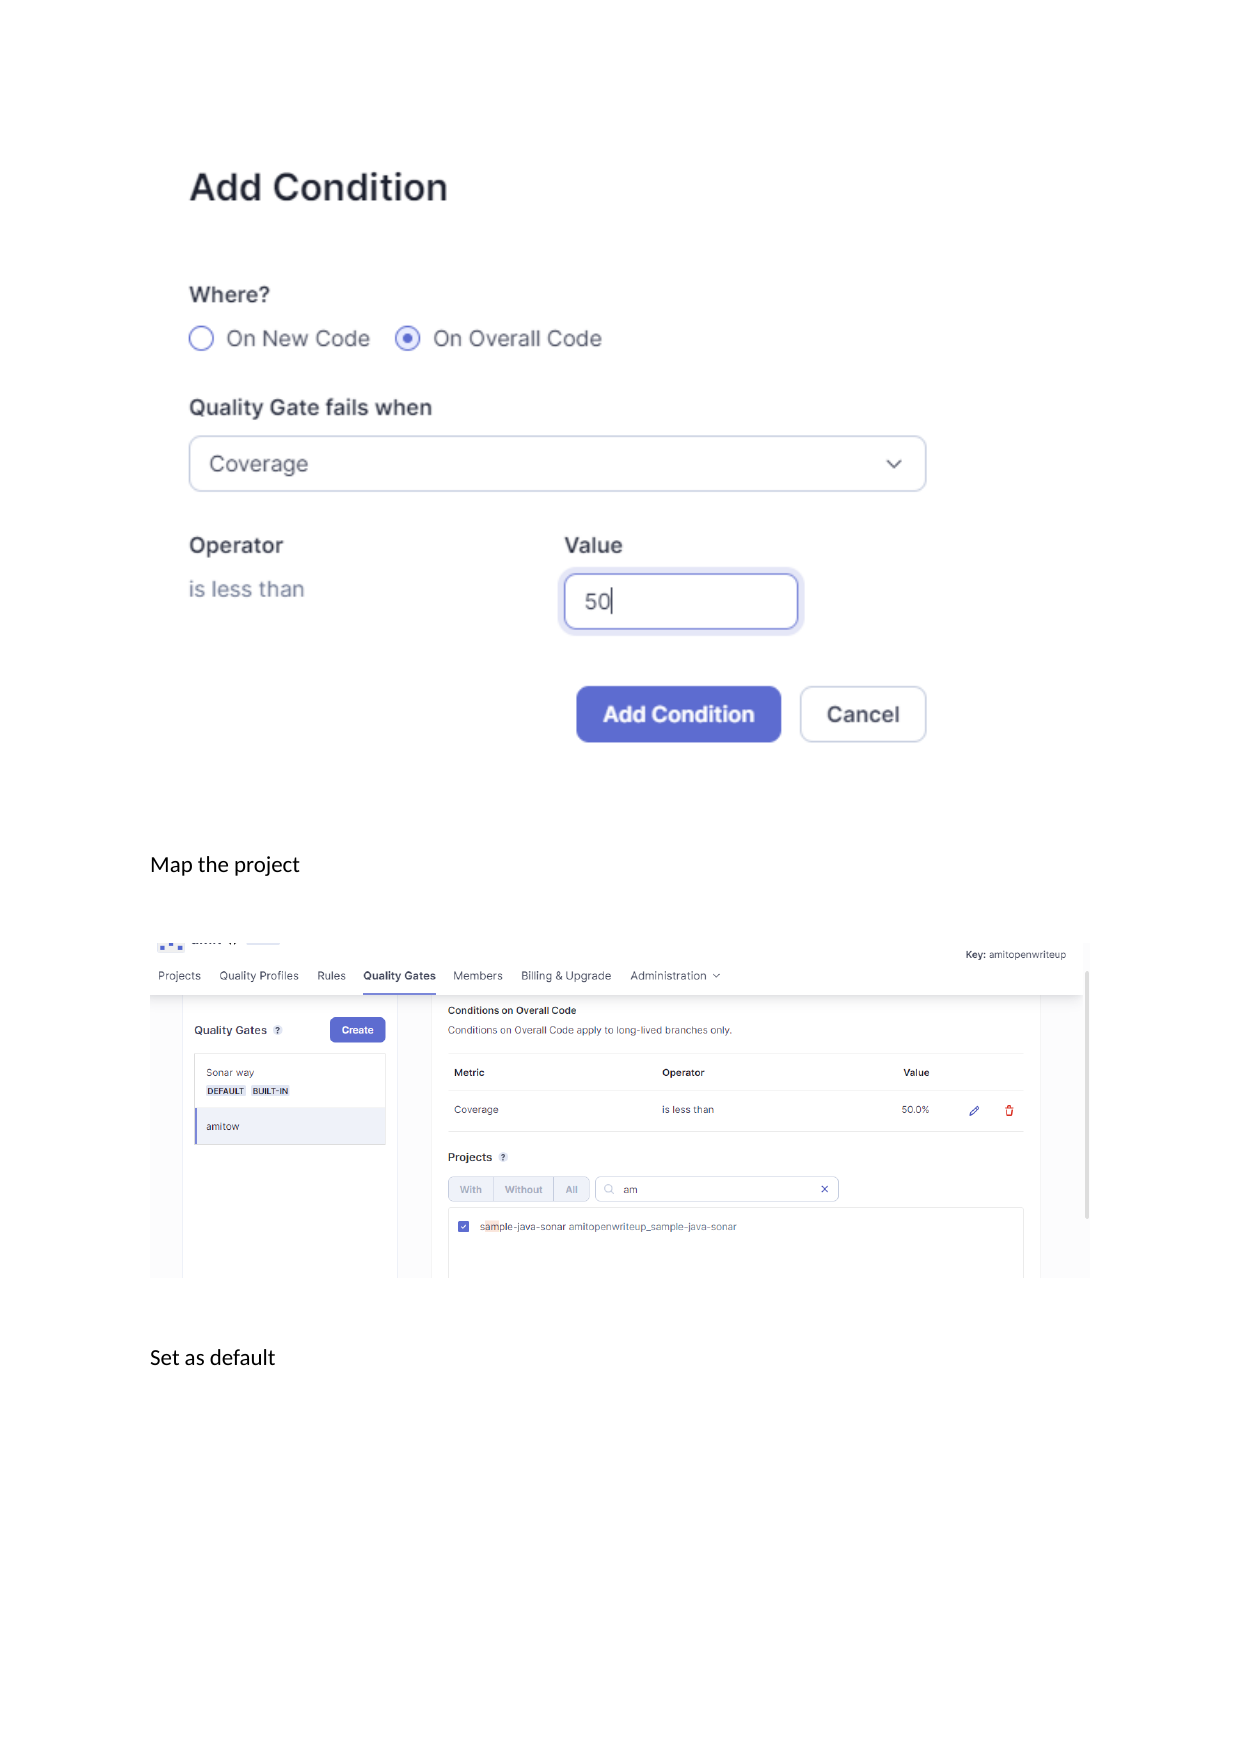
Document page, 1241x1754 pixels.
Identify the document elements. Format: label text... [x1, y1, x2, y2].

text Map the project [150, 850, 1090, 878]
text Set as default [150, 1343, 1090, 1371]
picture [150, 150, 955, 785]
picture [150, 943, 1091, 1278]
